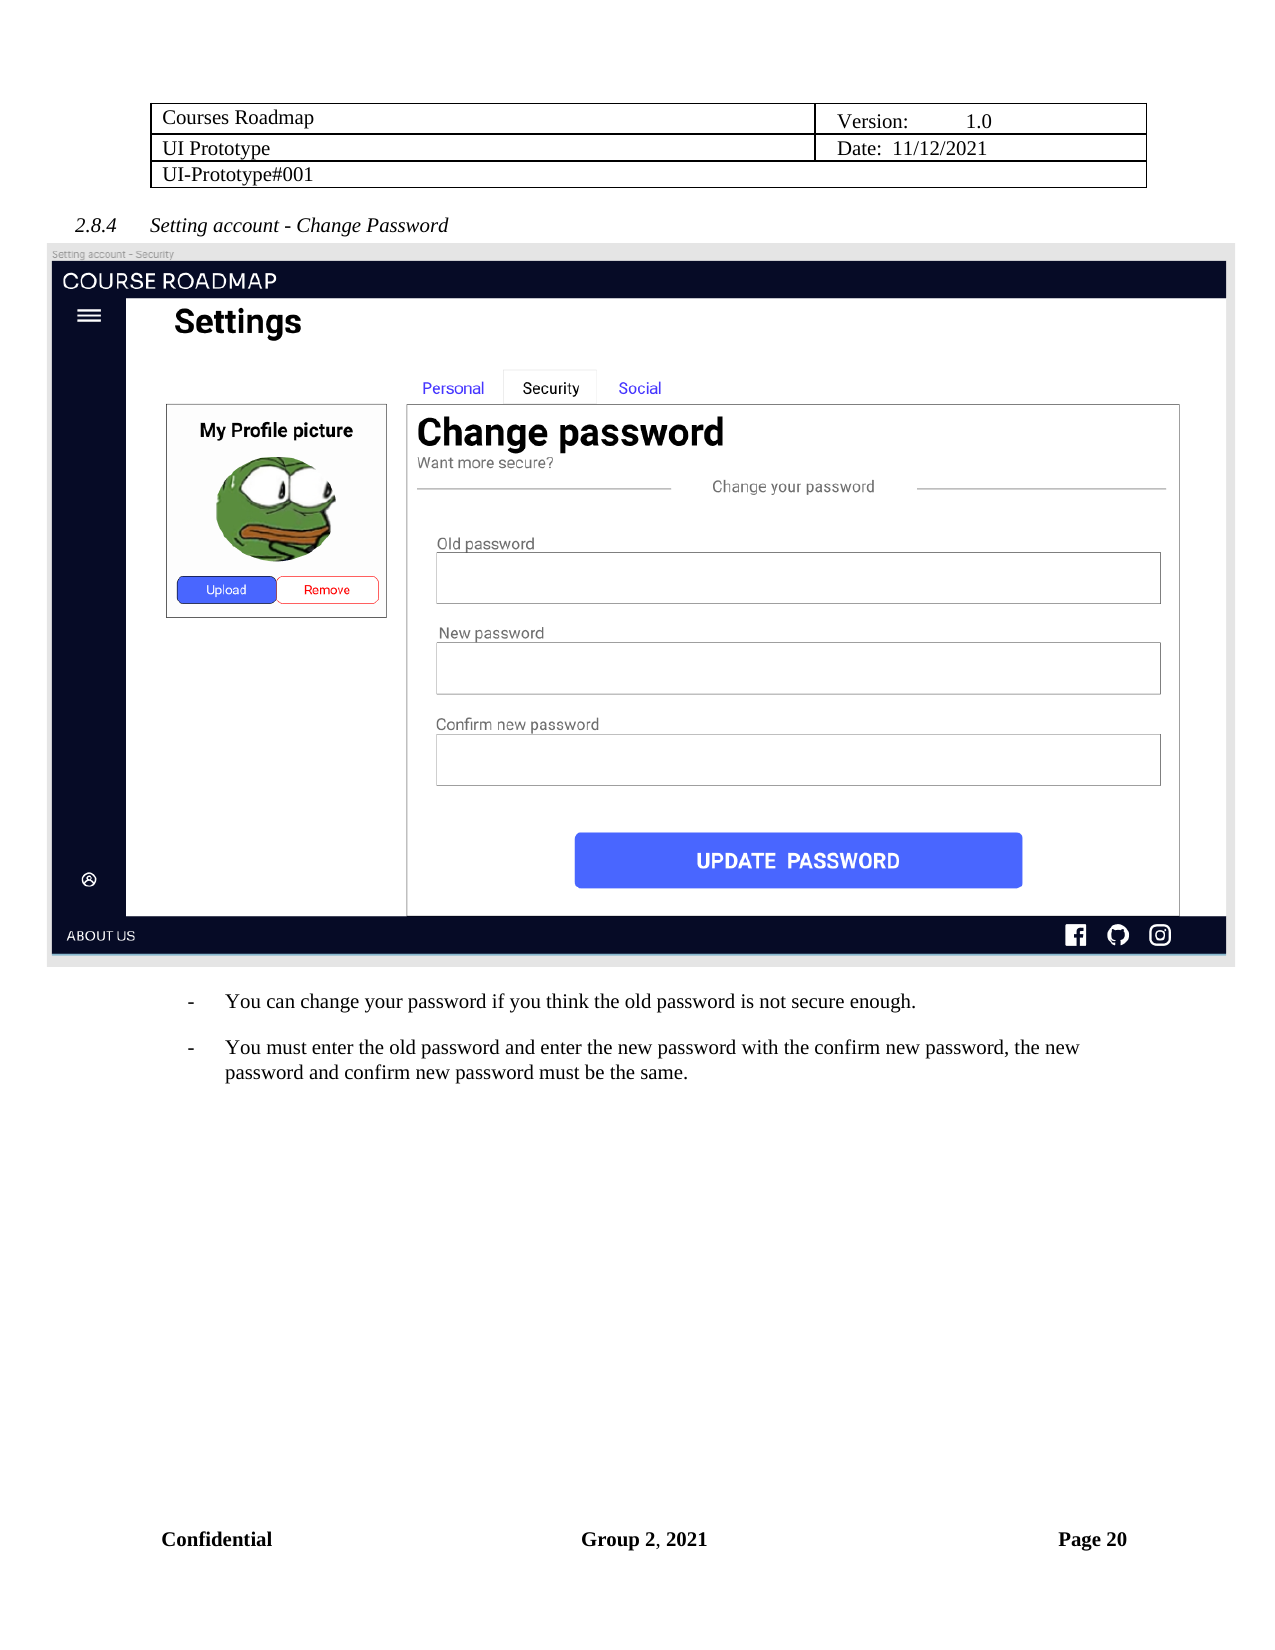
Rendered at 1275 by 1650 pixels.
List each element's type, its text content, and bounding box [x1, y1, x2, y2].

subtitle Setting account - Change Password [75, 212, 1125, 237]
list You can change your password if you think the old password is not secure enough. [187, 988, 1125, 1013]
list You must enter the old password and enter the new password with the confirm new password, the new password and confirm new password must be the same. [187, 1034, 1125, 1084]
picture [46, 243, 1236, 967]
